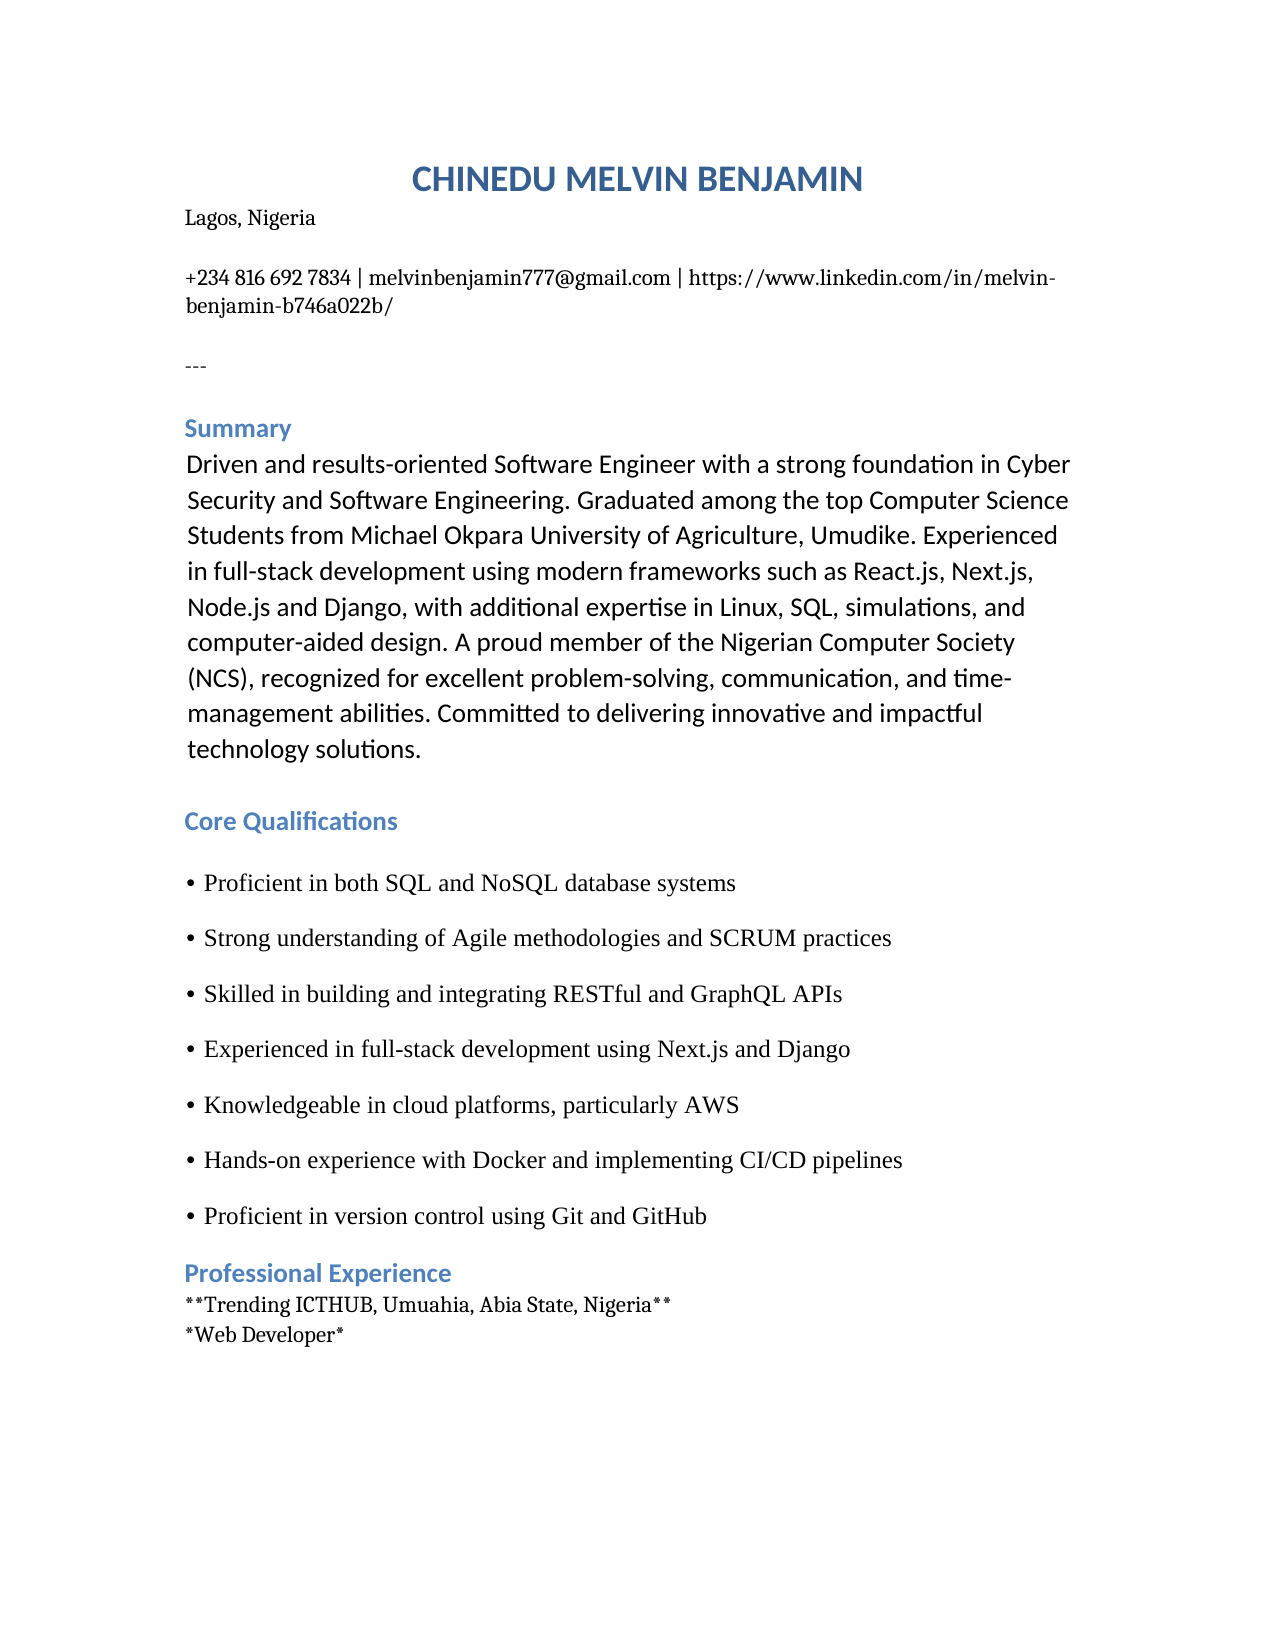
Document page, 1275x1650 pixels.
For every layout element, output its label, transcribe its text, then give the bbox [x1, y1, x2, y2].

subtitle Professional Experience [184, 1256, 1077, 1289]
subtitle Summary [184, 412, 1077, 445]
list Experienced in full-stack development using Next.js and Django [186, 1034, 1077, 1063]
text Driven and results-oriented Software Engineer with a strong foundation in Cyber Security and Software Engineering. Graduated among the top Computer Science Students from Michael Okpara University of Agriculture, Umudike. Experienced in full-stack development using modern frameworks such as React.js, Next.js, Node.js and Django, with additional expertise in Linux, SQL, simulations, and computer-aided design. A proud member of the Nigerian Computer Society (NCS), recognized for excellent problem-solving, communication, and time-management abilities. Committed to delivering innovative and impactful technology solutions. [186, 447, 1077, 765]
list Proficient in version control using Git and GitHub [186, 1201, 1077, 1230]
list Proficient in both SQL and NoSQL database systems [186, 868, 1077, 897]
list Strong understanding of Agile methodologies and SCRUM practices [186, 923, 1077, 952]
text **Trending ICTHUB, Umuahia, Abia State, Nigeria** [184, 1292, 1077, 1318]
list Skilled in building and integrating RESTful and GraphQL APIs [186, 979, 1077, 1008]
text Lagos, Nigeria [184, 205, 1077, 231]
text --- [184, 353, 1077, 379]
text *Web Developer* [184, 1322, 1077, 1348]
text +234 816 692 7834 | melvinbenjamin777@gmail.com | https://www.linkedin.com/in/melvin-benjamin-b746a022b/ [184, 264, 1077, 319]
list Knowledgeable in cloud platforms, particularly AWS [186, 1090, 1077, 1119]
text CHINEDU MELVIN BENJAMIN [199, 155, 1077, 201]
subtitle Core Qualifications [184, 804, 1077, 837]
list Hands-on experience with Docker and implementing CI/CD pipelines [186, 1145, 1077, 1174]
